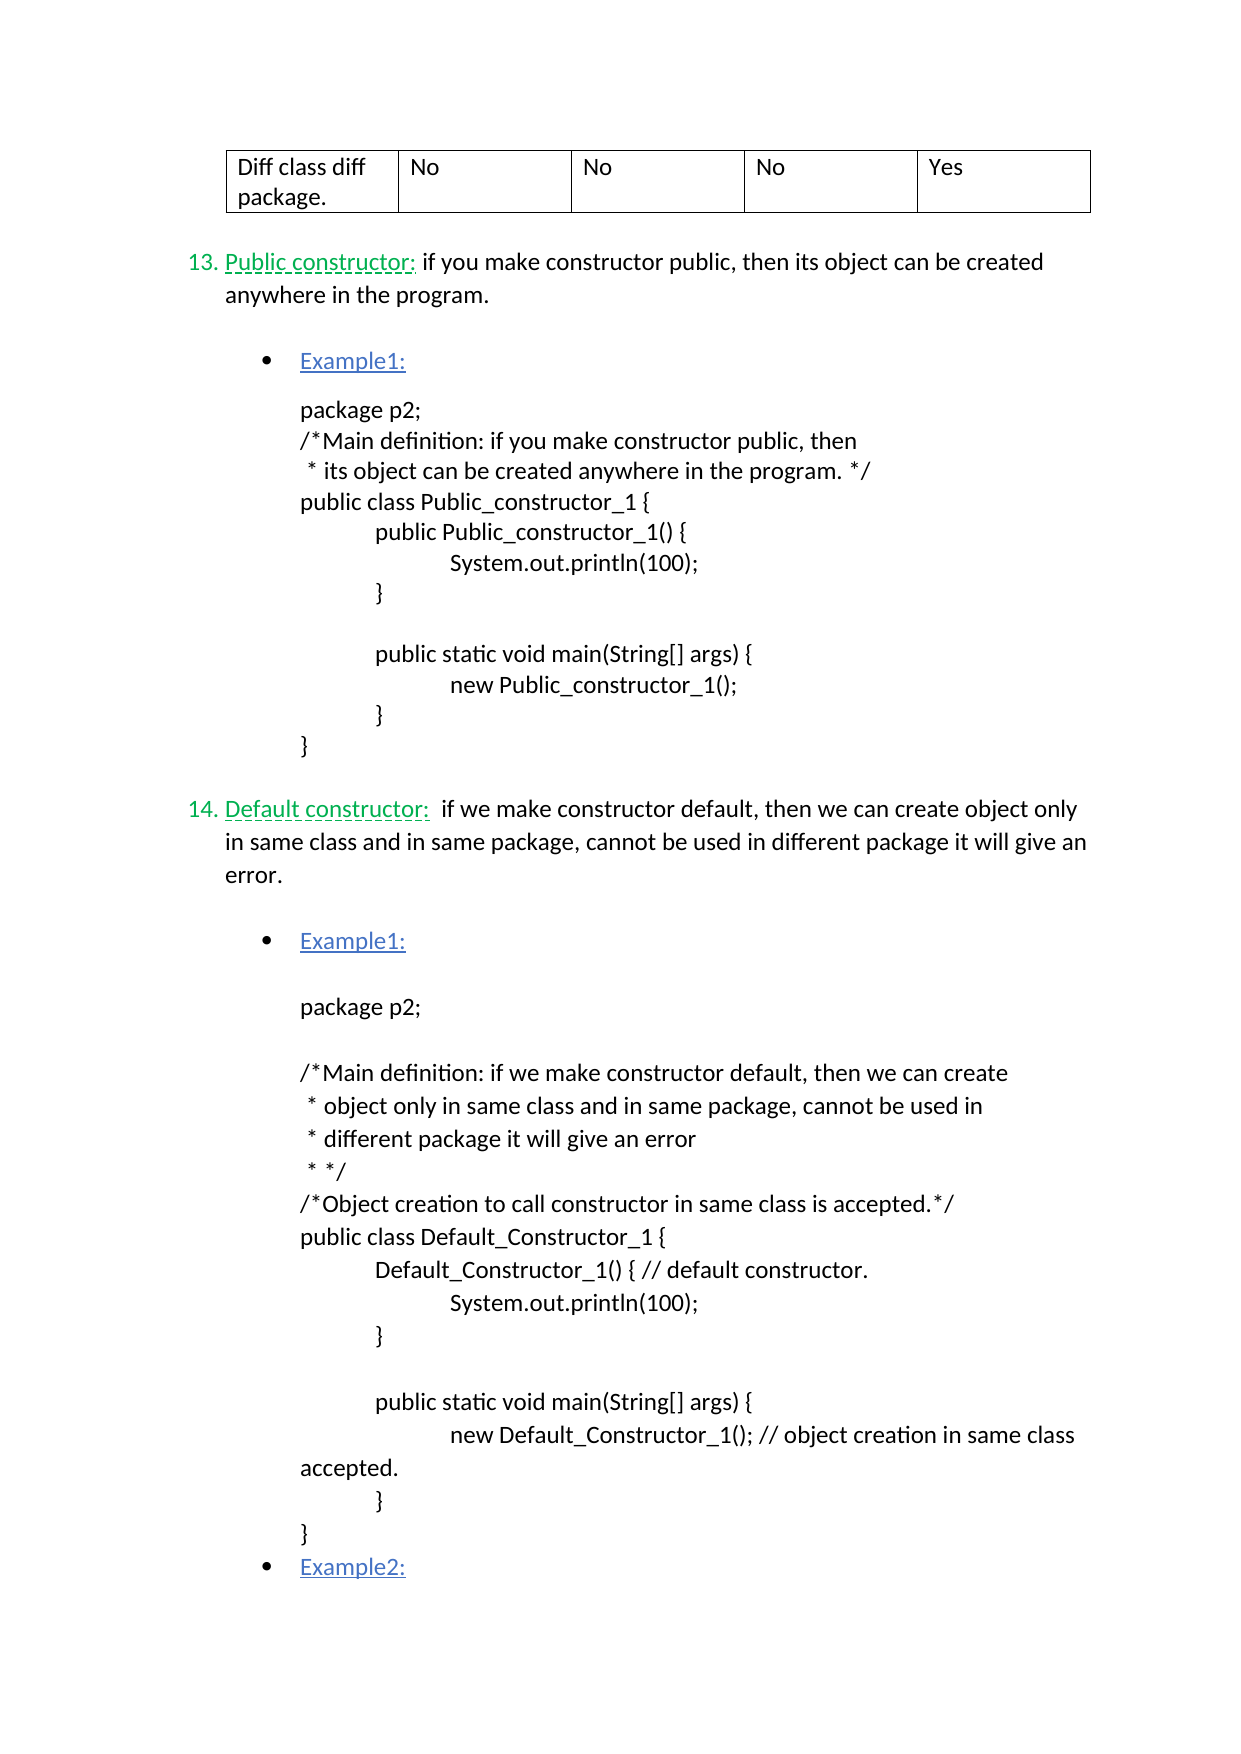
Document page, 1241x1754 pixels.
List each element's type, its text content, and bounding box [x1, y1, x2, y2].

text public class Public_constructor_1 { [300, 486, 1090, 516]
list Default_Constructor_1() { // default constructor. [300, 1254, 1090, 1285]
list /*Object creation to call constructor in same class is accepted.*/ [300, 1188, 1090, 1219]
text } [300, 577, 1090, 608]
list Public constructor: if you make constructor public, then its object can be created anywhere in the program. [187, 246, 1090, 309]
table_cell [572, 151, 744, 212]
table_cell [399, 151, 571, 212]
list public class Default_Constructor_1 { [300, 1221, 1090, 1252]
list * different package it will give an error [300, 1123, 1090, 1153]
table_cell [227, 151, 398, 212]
list } [300, 1485, 1090, 1515]
list Default constructor: if we make constructor default, then we can create object only in same class and in same package, cannot be used in different package it will give an error. [187, 793, 1090, 890]
list } [300, 1320, 1090, 1351]
list Example1: [262, 345, 1090, 375]
list package p2; [300, 991, 1090, 1022]
text package p2; [300, 394, 1090, 425]
text } [300, 730, 1090, 761]
text public static void main(String[] args) { [300, 638, 1090, 669]
list Example2: [262, 1551, 1090, 1581]
list /*Main definition: if we make constructor default, then we can create [300, 1057, 1090, 1087]
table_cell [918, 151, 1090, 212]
list } [300, 1518, 1090, 1548]
text * its object can be created anywhere in the program. */ [300, 455, 1090, 486]
text new Public_constructor_1(); [300, 669, 1090, 699]
list new Default_Constructor_1(); // object creation in same class accepted. [300, 1419, 1090, 1482]
text System.out.println(100); [300, 547, 1090, 577]
list public static void main(String[] args) { [300, 1386, 1090, 1417]
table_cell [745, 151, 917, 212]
text } [300, 699, 1090, 730]
text /*Main definition: if you make constructor public, then [300, 425, 1090, 455]
list * object only in same class and in same package, cannot be used in [300, 1090, 1090, 1120]
text public Public_constructor_1() { [300, 516, 1090, 547]
list Example1: [262, 925, 1090, 956]
list System.out.println(100); [300, 1287, 1090, 1318]
list * */ [300, 1156, 1090, 1186]
